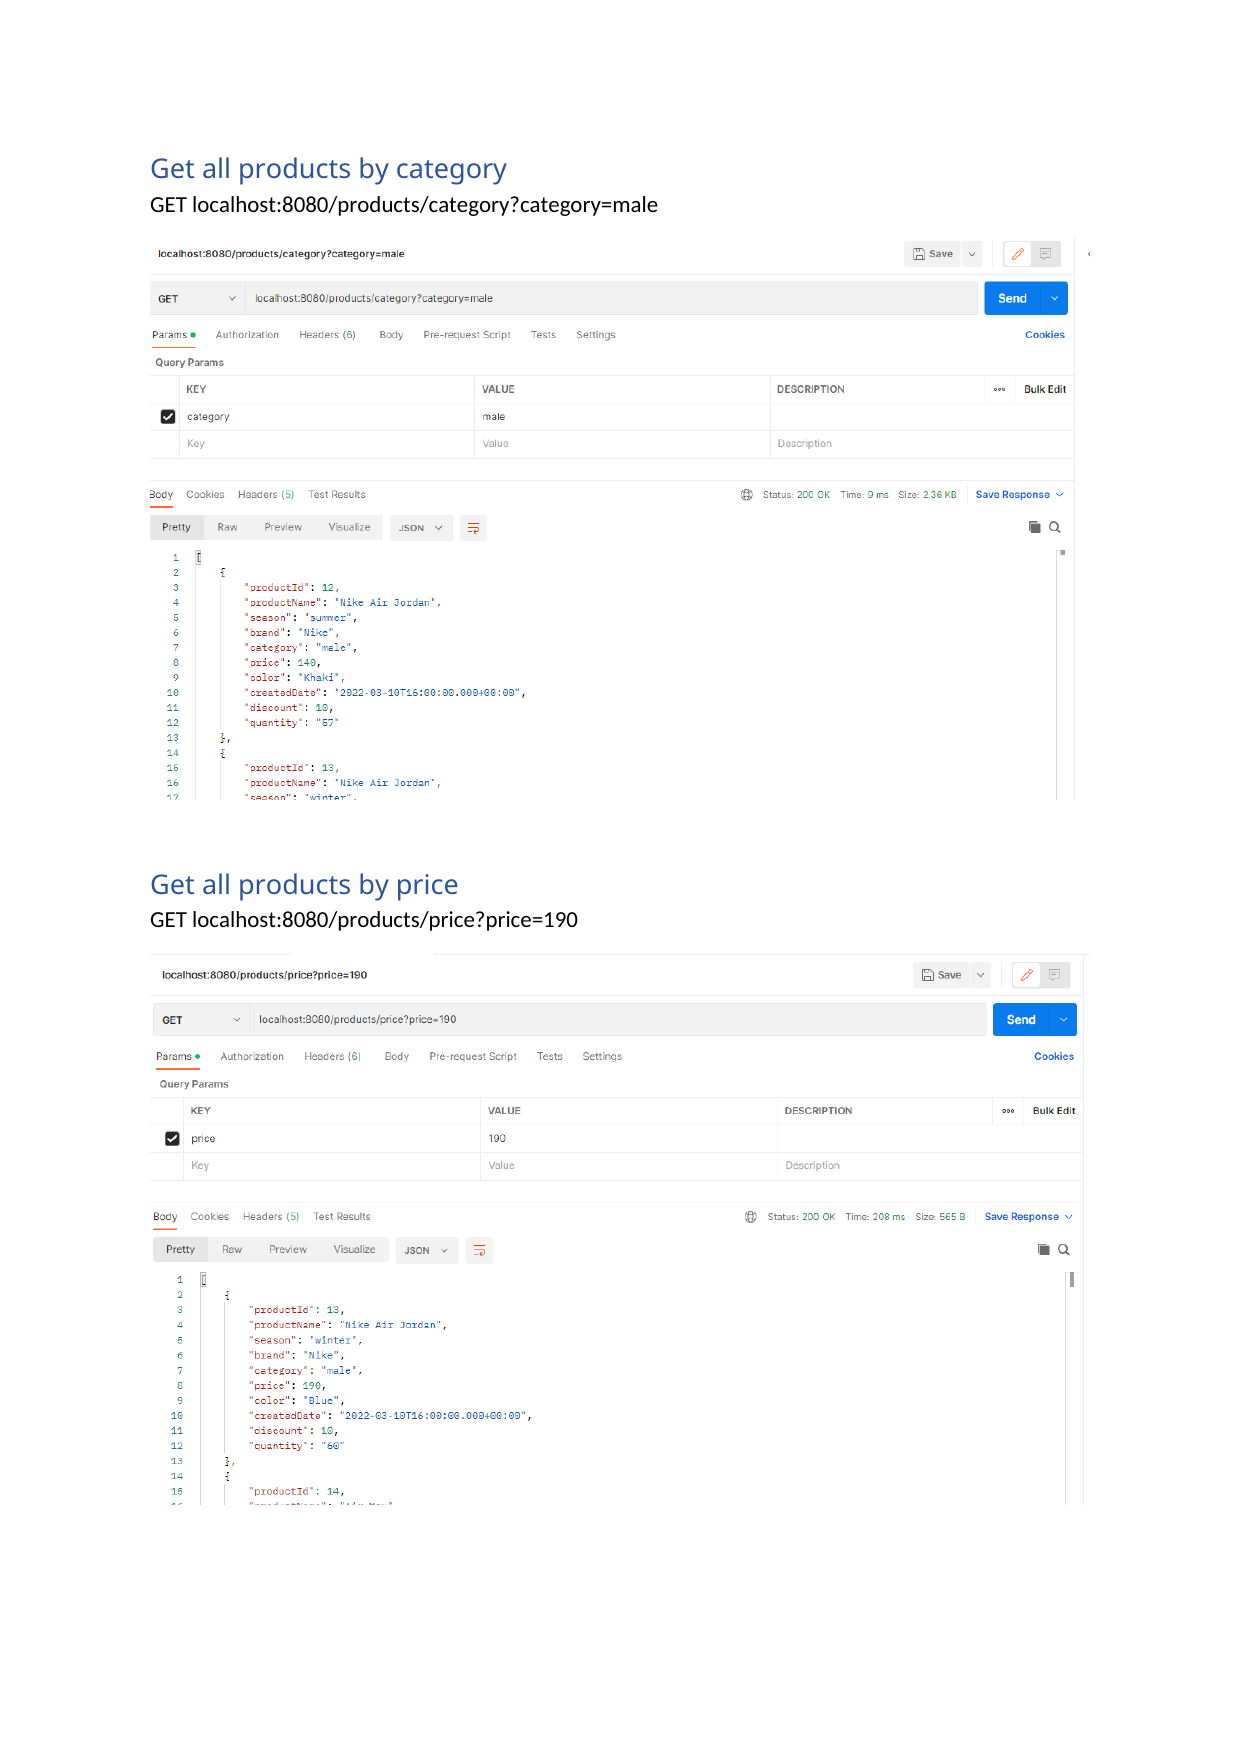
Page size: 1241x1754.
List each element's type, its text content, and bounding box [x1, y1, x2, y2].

picture [150, 952, 1091, 1505]
text GET localhost:8080/products/category?category=male [150, 190, 1090, 218]
picture [150, 236, 1091, 800]
subtitle Get all products by price [150, 866, 1090, 902]
text GET localhost:8080/products/price?price=190 [150, 905, 1090, 933]
subtitle Get all products by category [150, 150, 1090, 187]
